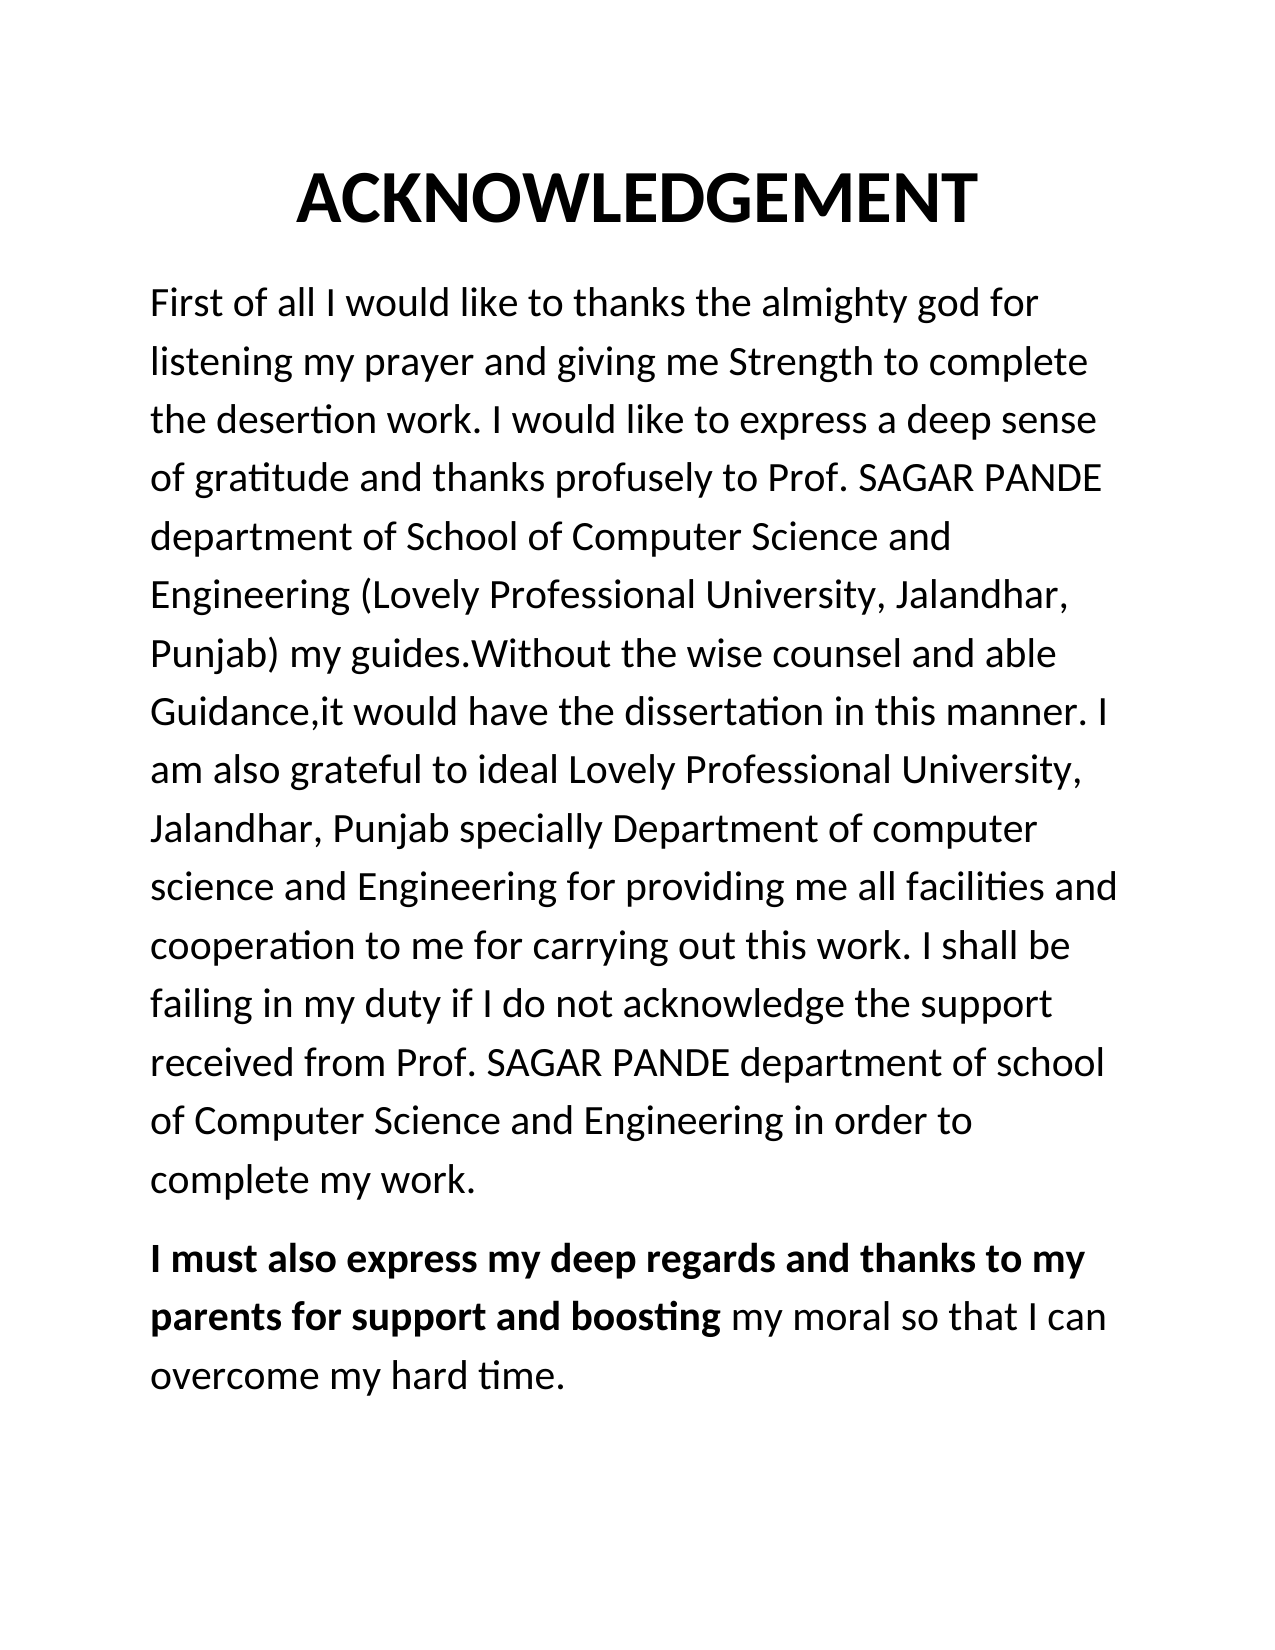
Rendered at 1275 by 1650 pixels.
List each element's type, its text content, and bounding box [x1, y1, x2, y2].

text I must also express my deep regards and thanks to my parents for support and boosting my moral so that I can overcome my hard time. [150, 1232, 1125, 1399]
text First of all I would like to thanks the almighty god for listening my prayer and giving me Strength to complete the desertion work. I would like to express a deep sense of gratitude and thanks profusely to Prof. SAGAR PANDE department of School of Computer Science and Engineering (Lovely Professional University, Jalandhar, Punjab) my guides.Without the wise counsel and able Guidance,it would have the dissertation in this manner. I am also grateful to ideal Lovely Professional University, Jalandhar, Punjab specially Department of computer science and Engineering for providing me all facilities and cooperation to me for carrying out this work. I shall be failing in my duty if I do not acknowledge the support received from Prof. SAGAR PANDE department of school of Computer Science and Engineering in order to complete my work. [150, 276, 1125, 1203]
text ACKNOWLEDGEMENT [150, 150, 1125, 242]
